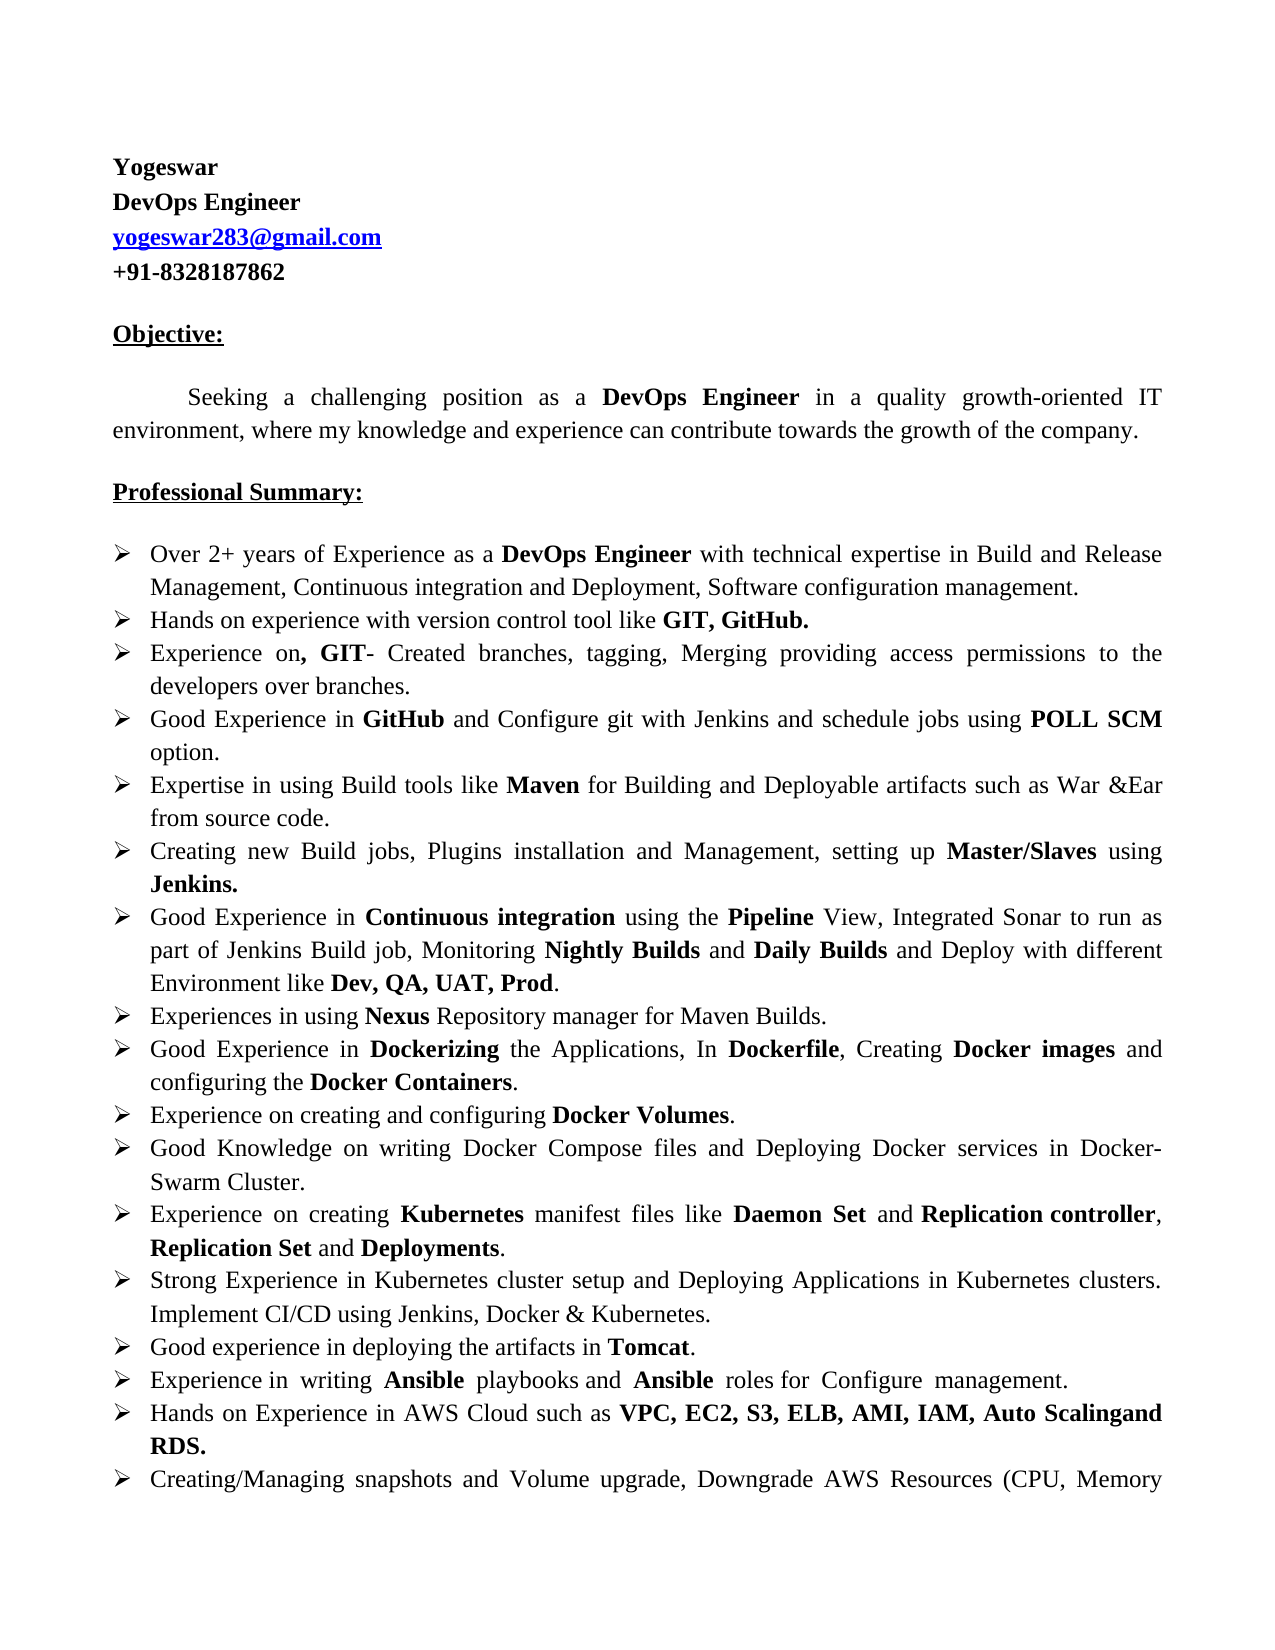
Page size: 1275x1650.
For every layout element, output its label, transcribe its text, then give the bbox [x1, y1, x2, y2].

text Yogeswar [112, 152, 1162, 181]
list Hands on Experience in AWS Cloud such as VPC, EC2, S3, ELB, AMI, IAM, Auto Scalingand RDS. [112, 1398, 1162, 1459]
list Creating new Build jobs, Plugins installation and Management, setting up Master/Slaves using Jenkins. [112, 836, 1162, 898]
list Experience on creating and configuring Docker Volumes. [112, 1101, 1162, 1129]
text Professional Summary: [112, 477, 1162, 506]
text Seeking a challenging position as a DevOps Engineer in a quality growth-oriented IT environment, where my knowledge and experience can contribute towards the growth of the company. [112, 382, 1162, 443]
list Experience on, GIT- Created branches, tagging, Merging providing access permissions to the developers over branches. [112, 638, 1162, 700]
text DevOps Engineer [112, 187, 1162, 216]
list Good Knowledge on writing Docker Compose files and Deploying Docker services in Docker- Swarm Cluster. [112, 1133, 1162, 1195]
list Strong Experience in Kubernetes cluster setup and Deploying Applications in Kubernetes clusters. Implement CI/CD using Jenkins, Docker & Kubernetes. [112, 1266, 1162, 1327]
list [112, 1464, 1162, 1492]
list Experiences in using Nexus Repository manager for Maven Builds. [112, 1001, 1162, 1030]
list Good Experience in Dockerizing the Applications, In Dockerfile, Creating Docker images and configuring the Docker Containers. [112, 1034, 1162, 1096]
text Objective: [112, 319, 1162, 348]
list Good Experience in GitHub and Configure git with Jenkins and schedule jobs using POLL SCM option. [112, 704, 1162, 766]
list Experience on creating Kubernetes manifest files like Daemon Set and Replication controller, Replication Set and Deployments. [112, 1199, 1162, 1261]
list Hands on experience with version control tool like GIT, GitHub. [112, 605, 1162, 634]
list Over 2+ years of Experience as a DevOps Engineer with technical expertise in Build and Release Management, Continuous integration and Deployment, Software configuration management. [112, 539, 1162, 601]
list Experience in writing Ansible playbooks and Ansible roles for Configure management. [112, 1365, 1162, 1393]
list Expertise in using Build tools like Maven for Building and Deployable artifacts such as War &Ear from source code. [112, 770, 1162, 832]
list Good experience in deploying the artifacts in Tomcat. [112, 1332, 1162, 1360]
text yogeswar283@gmail.com [112, 222, 1162, 251]
text +91-8328187862 [112, 257, 1162, 286]
list Good Experience in Continuous integration using the Pipeline View, Integrated Sonar to run as part of Jenkins Build job, Monitoring Nightly Builds and Daily Builds and Deploy with different Environment like Dev, QA, UAT, Prod. [112, 902, 1162, 997]
